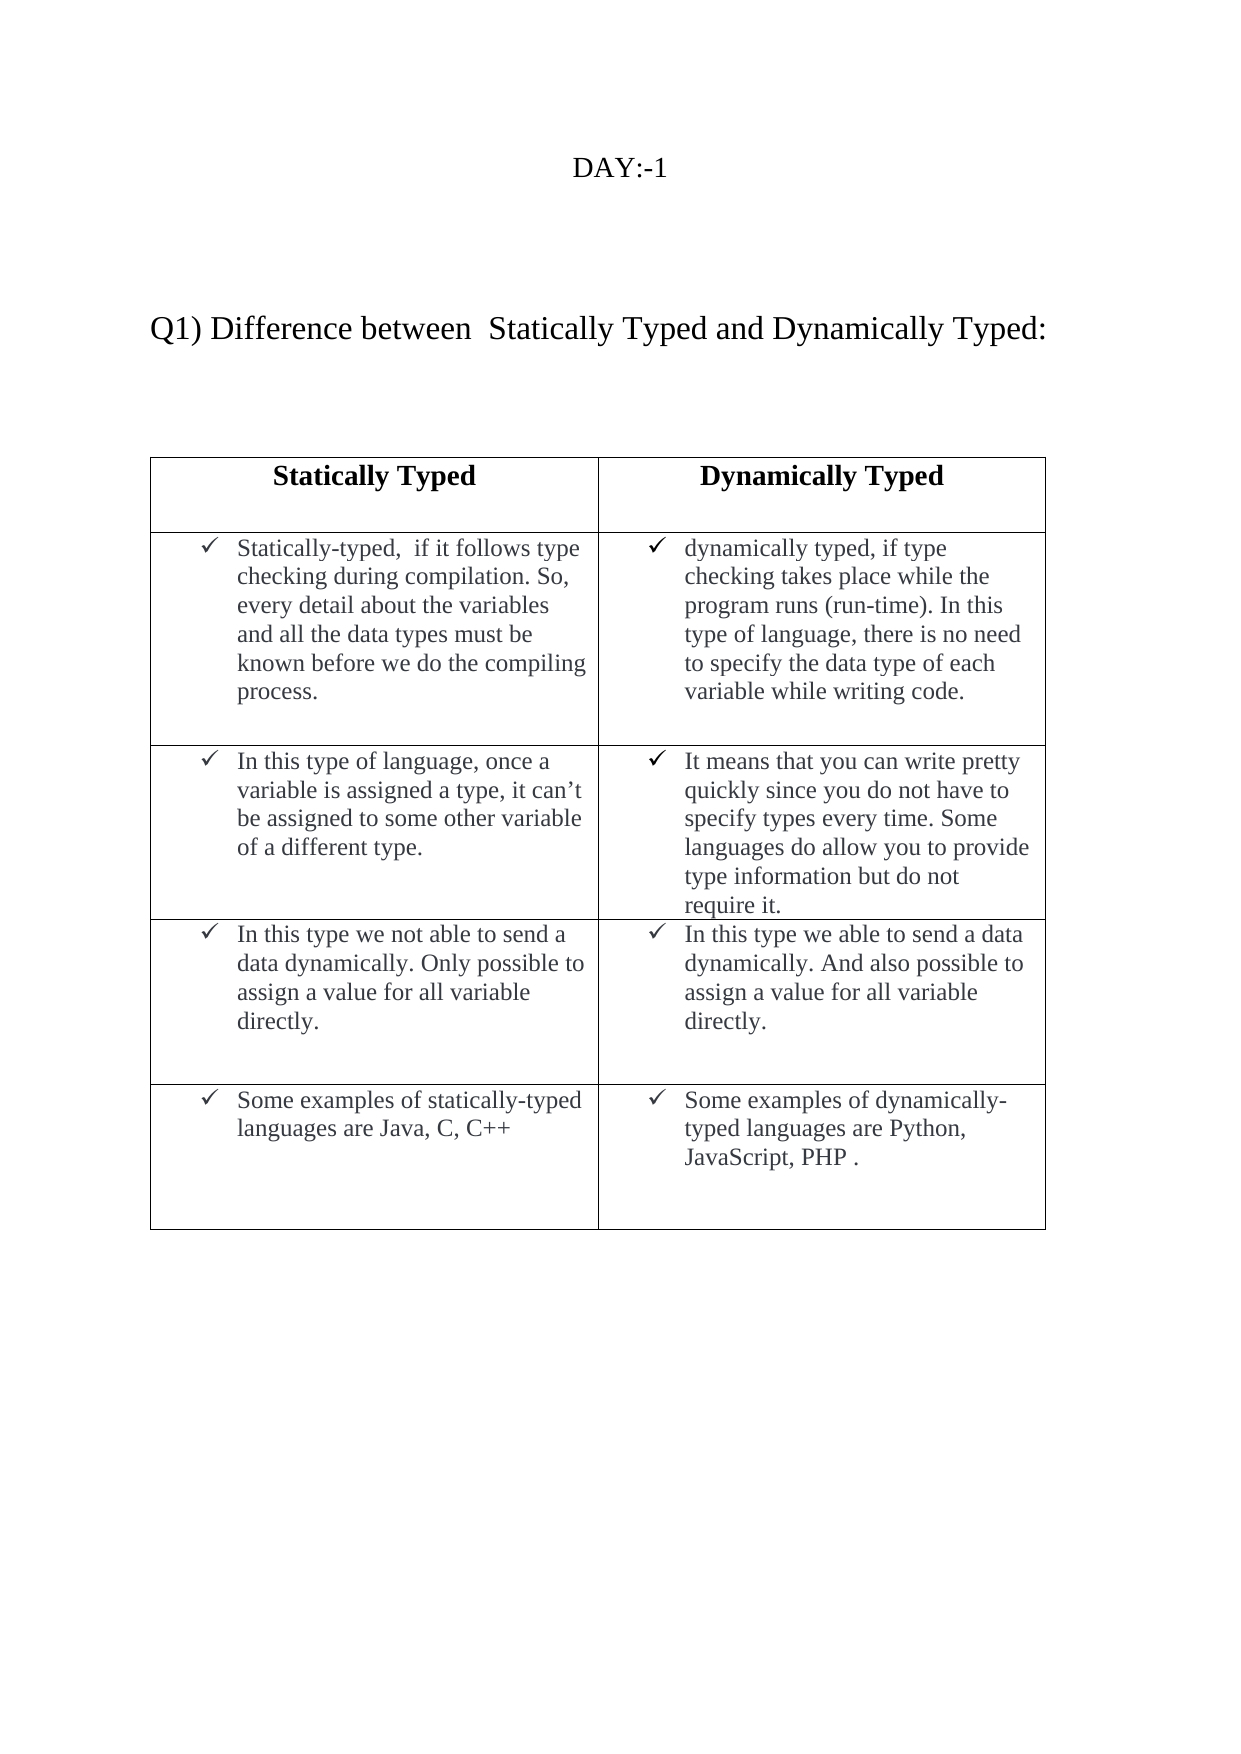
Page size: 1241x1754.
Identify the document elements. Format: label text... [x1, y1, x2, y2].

table_header Statically Typed [151, 458, 598, 532]
table_header Dynamically Typed [599, 458, 1045, 532]
table_cell Some examples of dynamically-typed languages are Python, JavaScript, PHP . [599, 1085, 1045, 1229]
table_cell dynamically typed, if type checking takes place while the program runs (run-time). In this type of language, there is no need to specify the data type of each variable while writing code. [599, 533, 1045, 745]
text DAY:-1 [150, 150, 1090, 183]
table_cell In this type we able to send a data dynamically. And also possible to assign a value for all variable directly. [599, 920, 1045, 1084]
text Q1) Difference between Statically Typed and Dynamically Typed: [150, 308, 1090, 347]
table_cell In this type of language, once a variable is assigned a type, it can’t be assigned to some other variable of a different type. [151, 746, 598, 918]
table_cell Statically-typed, if it follows type checking during compilation. So, every detail about the variables and all the data types must be known before we do the compiling process. [151, 533, 598, 745]
table_cell In this type we not able to send a data dynamically. Only possible to assign a value for all variable directly. [151, 920, 598, 1084]
table_cell Some examples of statically-typed languages are Java, C, C++ [151, 1085, 598, 1229]
table_cell It means that you can write pretty quickly since you do not have to specify types every time. Some languages do allow you to provide type information but do not require it. [599, 746, 1045, 918]
